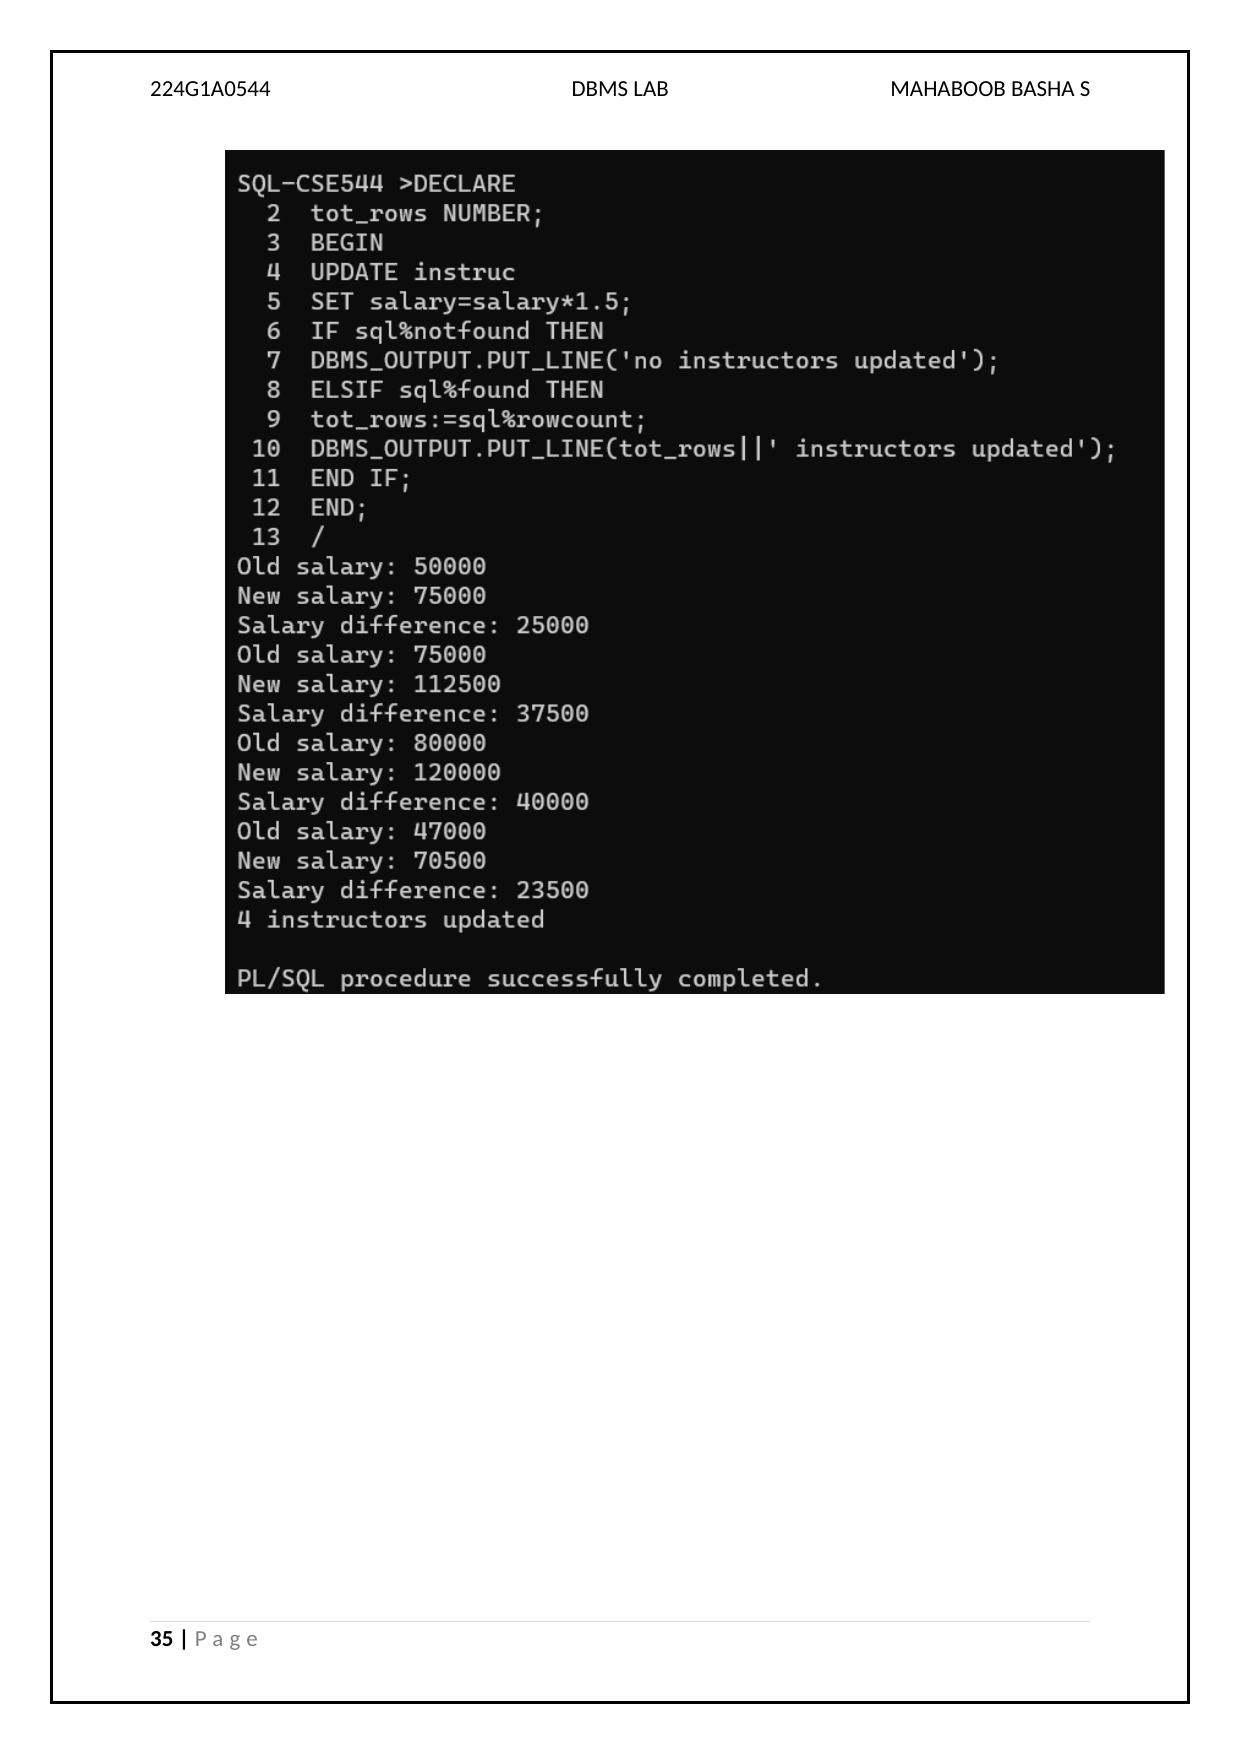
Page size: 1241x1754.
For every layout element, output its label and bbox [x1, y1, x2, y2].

picture [225, 150, 1165, 994]
